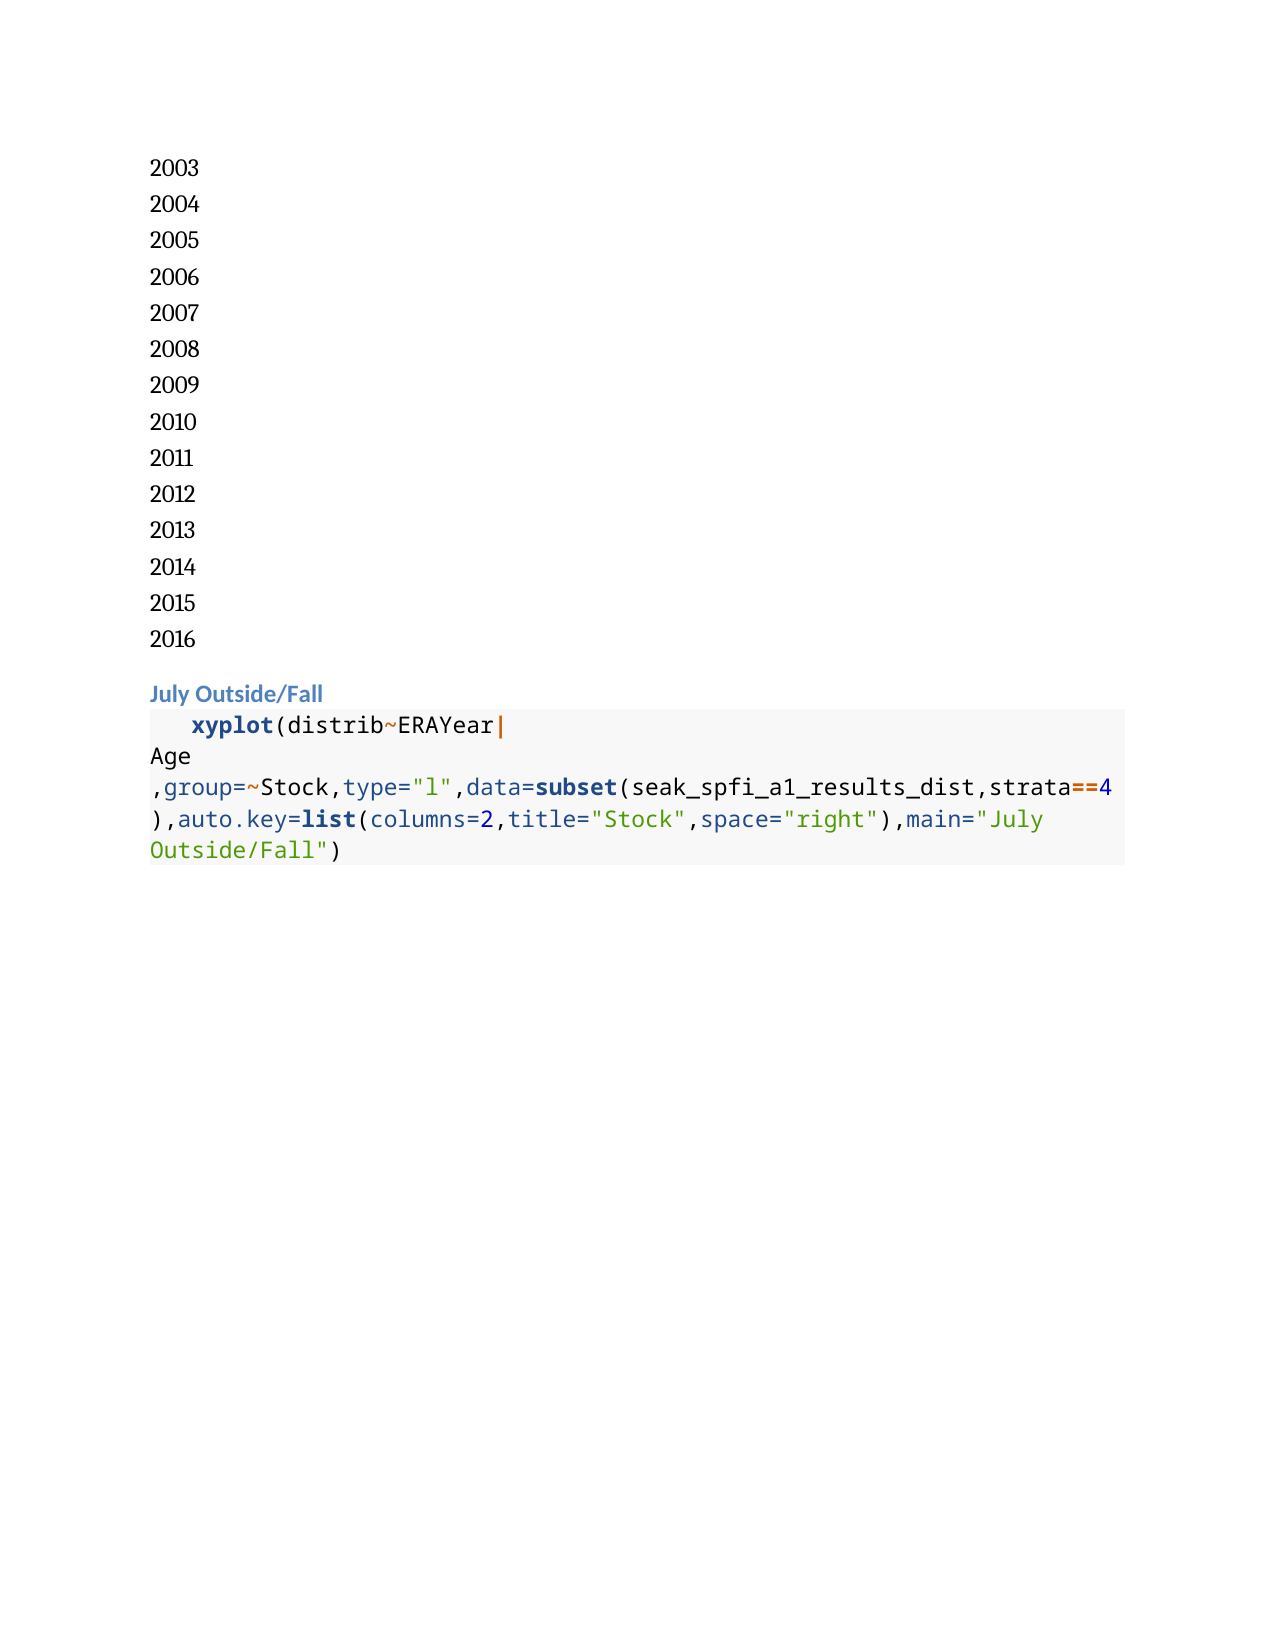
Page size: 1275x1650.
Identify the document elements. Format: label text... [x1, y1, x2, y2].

text xyplot(distrib~ERAYear|Age,group=~Stock,type="l",data=subset(seak_spfi_a1_results_dist,strata==4),auto.key=list(columns=2,title="Stock",space="right"),main="July Outside/Fall") [191, 709, 1125, 865]
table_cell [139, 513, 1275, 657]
subtitle July Outside/Fall [150, 678, 1125, 709]
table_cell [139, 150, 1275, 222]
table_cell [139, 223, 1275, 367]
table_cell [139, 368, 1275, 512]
